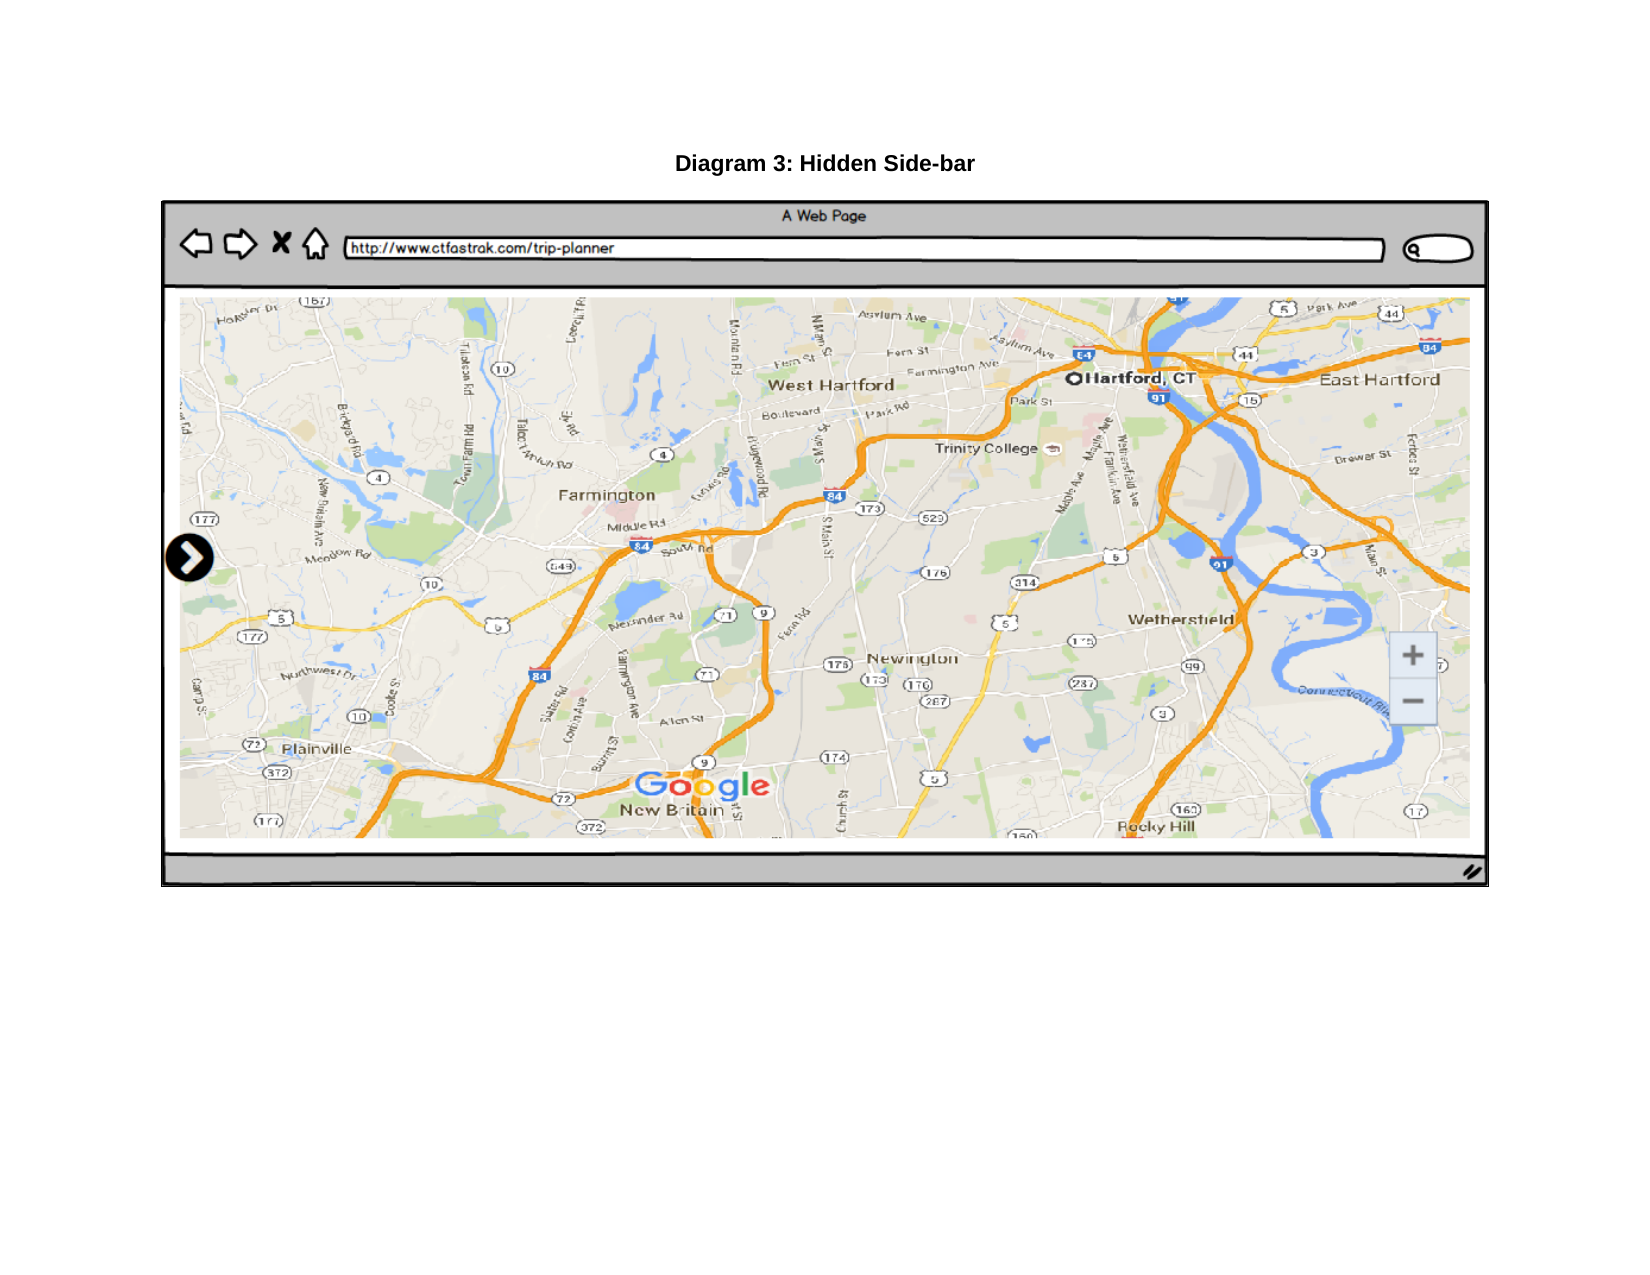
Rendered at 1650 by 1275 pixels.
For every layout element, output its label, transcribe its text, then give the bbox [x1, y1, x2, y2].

text Diagram 3: Hidden Side-bar [150, 150, 1500, 176]
picture [162, 202, 1488, 886]
